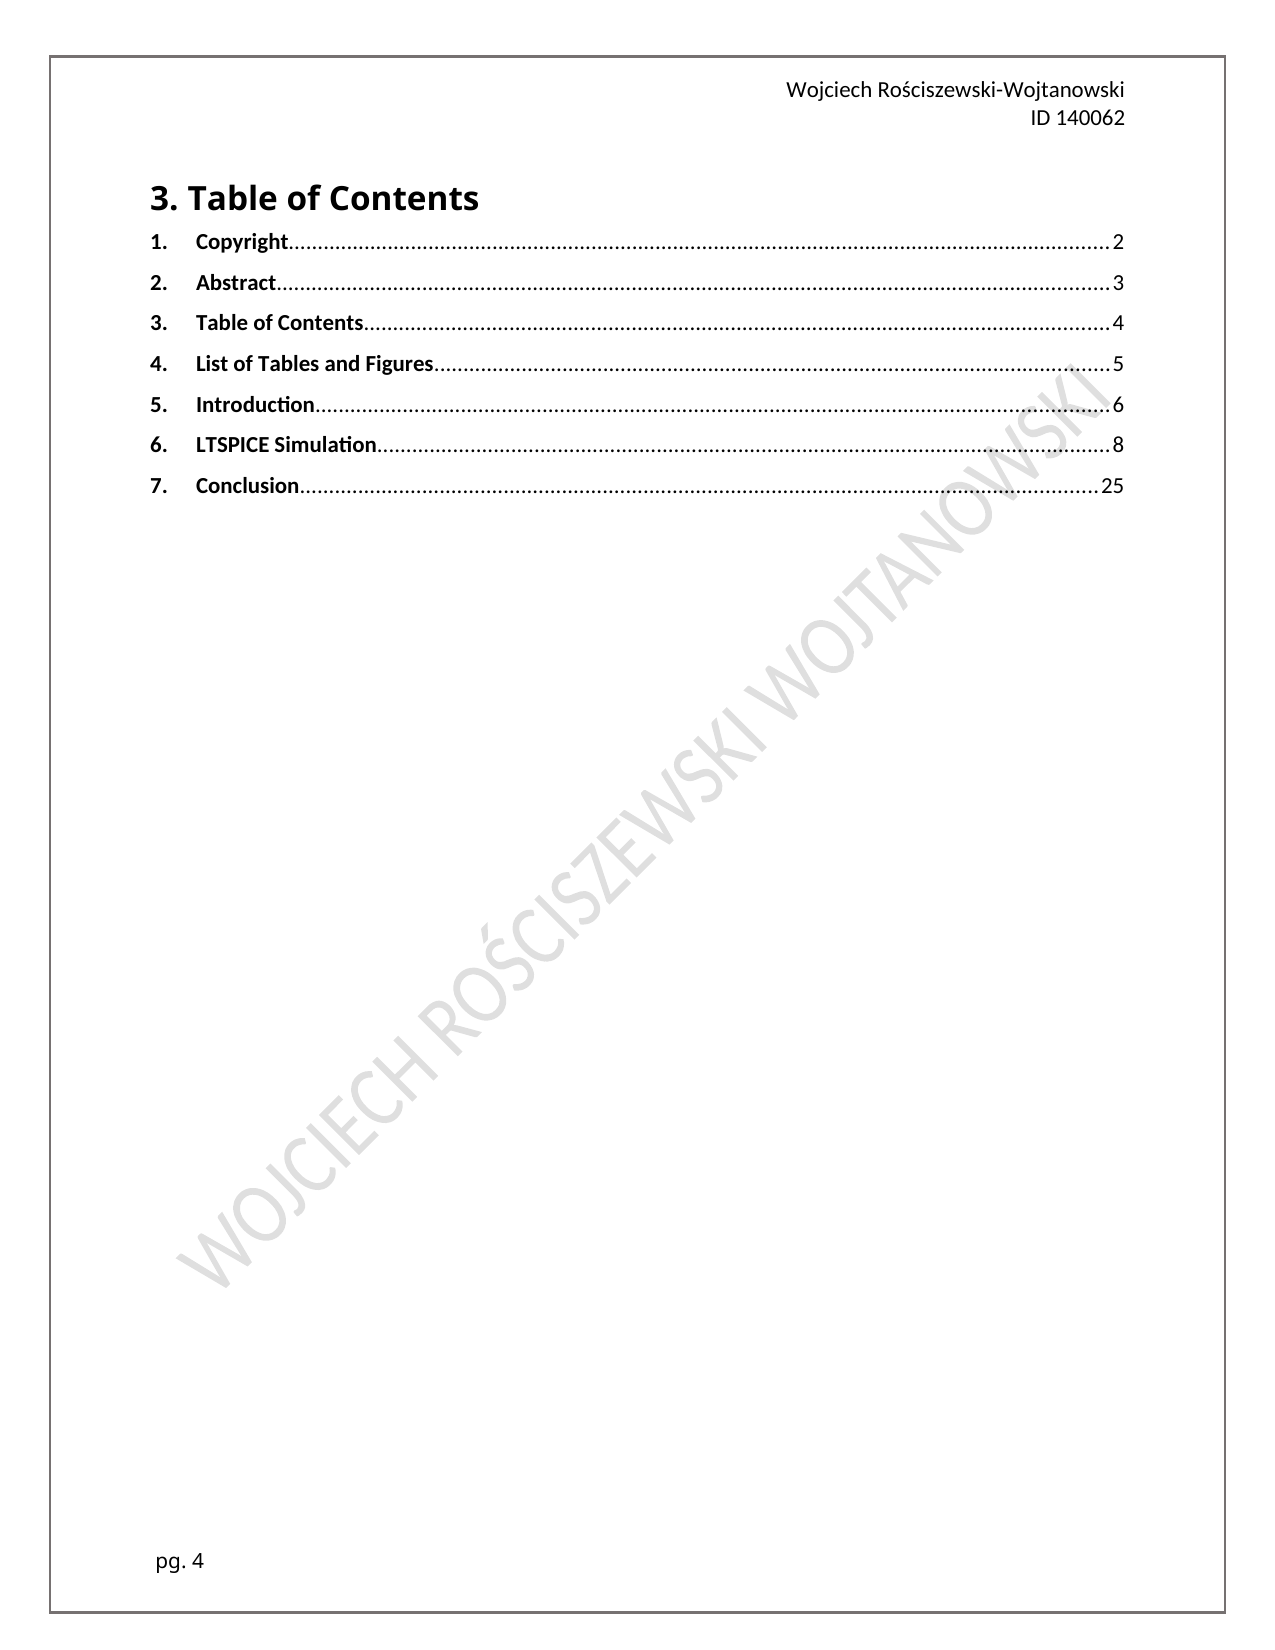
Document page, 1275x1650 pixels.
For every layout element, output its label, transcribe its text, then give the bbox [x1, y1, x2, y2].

text 3. Table of Contents 4 [150, 308, 1125, 336]
text 2. Abstract 3 [150, 268, 1125, 296]
text 1. Copyright 2 [150, 227, 1125, 255]
text 4. List of Tables and Figures 5 [150, 349, 1125, 377]
text 6. LTSPICE Simulation 8 [150, 430, 1125, 458]
subtitle Table of Contents [150, 175, 1125, 220]
text 5. Introduction 6 [150, 390, 1125, 418]
text 7. Conclusion 25 [150, 471, 1125, 499]
